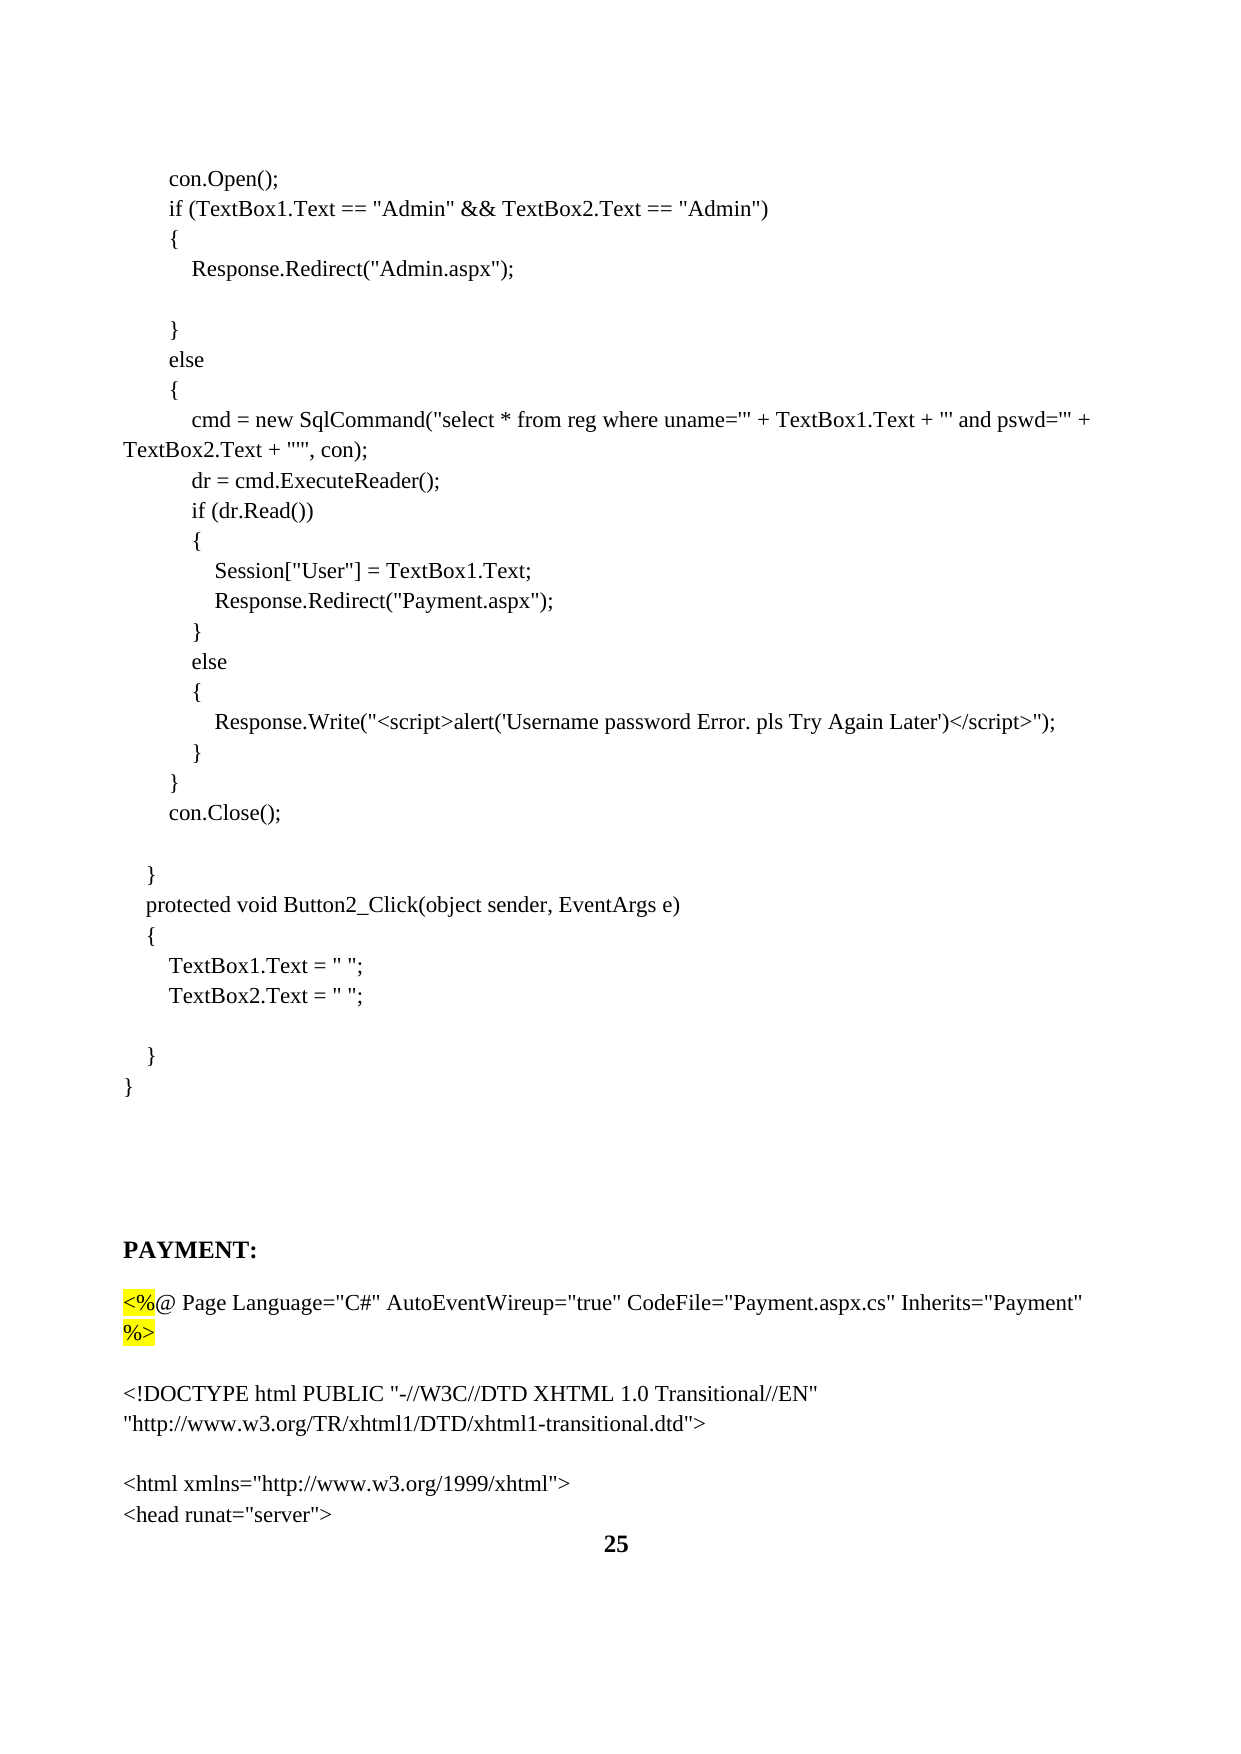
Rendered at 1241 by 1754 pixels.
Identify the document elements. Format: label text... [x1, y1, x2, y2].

text } [123, 861, 1109, 888]
text Response.Redirect("Payment.aspx"); [123, 587, 1109, 614]
text } [123, 1073, 1109, 1099]
text { [123, 527, 1109, 553]
text con.Open(); [123, 164, 1109, 191]
text TextBox1.Text = " "; [123, 952, 1109, 978]
text else [123, 648, 1109, 674]
text } [123, 769, 1109, 795]
text cmd = new SqlCommand("select * from reg where uname='" + TextBox1.Text + "' and pswd='" + TextBox2.Text + "'", con); [123, 406, 1109, 463]
text } [123, 1043, 1109, 1069]
text <%@ Page Language="C#" AutoEventWireup="true" CodeFile="Payment.aspx.cs" Inherits="Payment" %> [123, 1289, 1109, 1346]
text else [123, 346, 1109, 372]
text Response.Write("<script>alert('Username password Error. pls Try Again Later')</script>"); [123, 708, 1109, 735]
text Session["User"] = TextBox1.Text; [123, 557, 1109, 584]
text <!DOCTYPE html PUBLIC "-//W3C//DTD XHTML 1.0 Transitional//EN" "http://www.w3.org/TR/xhtml1/DTD/xhtml1-transitional.dtd"> [123, 1380, 1109, 1436]
text Response.Redirect("Admin.aspx"); [123, 255, 1109, 282]
text dr = cmd.ExecuteReader(); [123, 467, 1109, 493]
text if (TextBox1.Text == "Admin" && TextBox2.Text == "Admin") [123, 195, 1109, 221]
text PAYMENT: [123, 1235, 1109, 1264]
text if (dr.Read()) [123, 497, 1109, 523]
text <html xmlns="http://www.w3.org/1999/xhtml"> [123, 1470, 1109, 1497]
text con.Close(); [123, 799, 1109, 825]
text TextBox2.Text = " "; [123, 982, 1109, 1008]
text <head runat="server"> [123, 1501, 1109, 1527]
text { [123, 678, 1109, 704]
text { [123, 376, 1109, 402]
text protected void Button2_Click(object sender, EventArgs e) [123, 892, 1109, 918]
text } [123, 316, 1109, 342]
text } [123, 618, 1109, 644]
text } [123, 738, 1109, 765]
text { [123, 225, 1109, 251]
text { [123, 922, 1109, 948]
